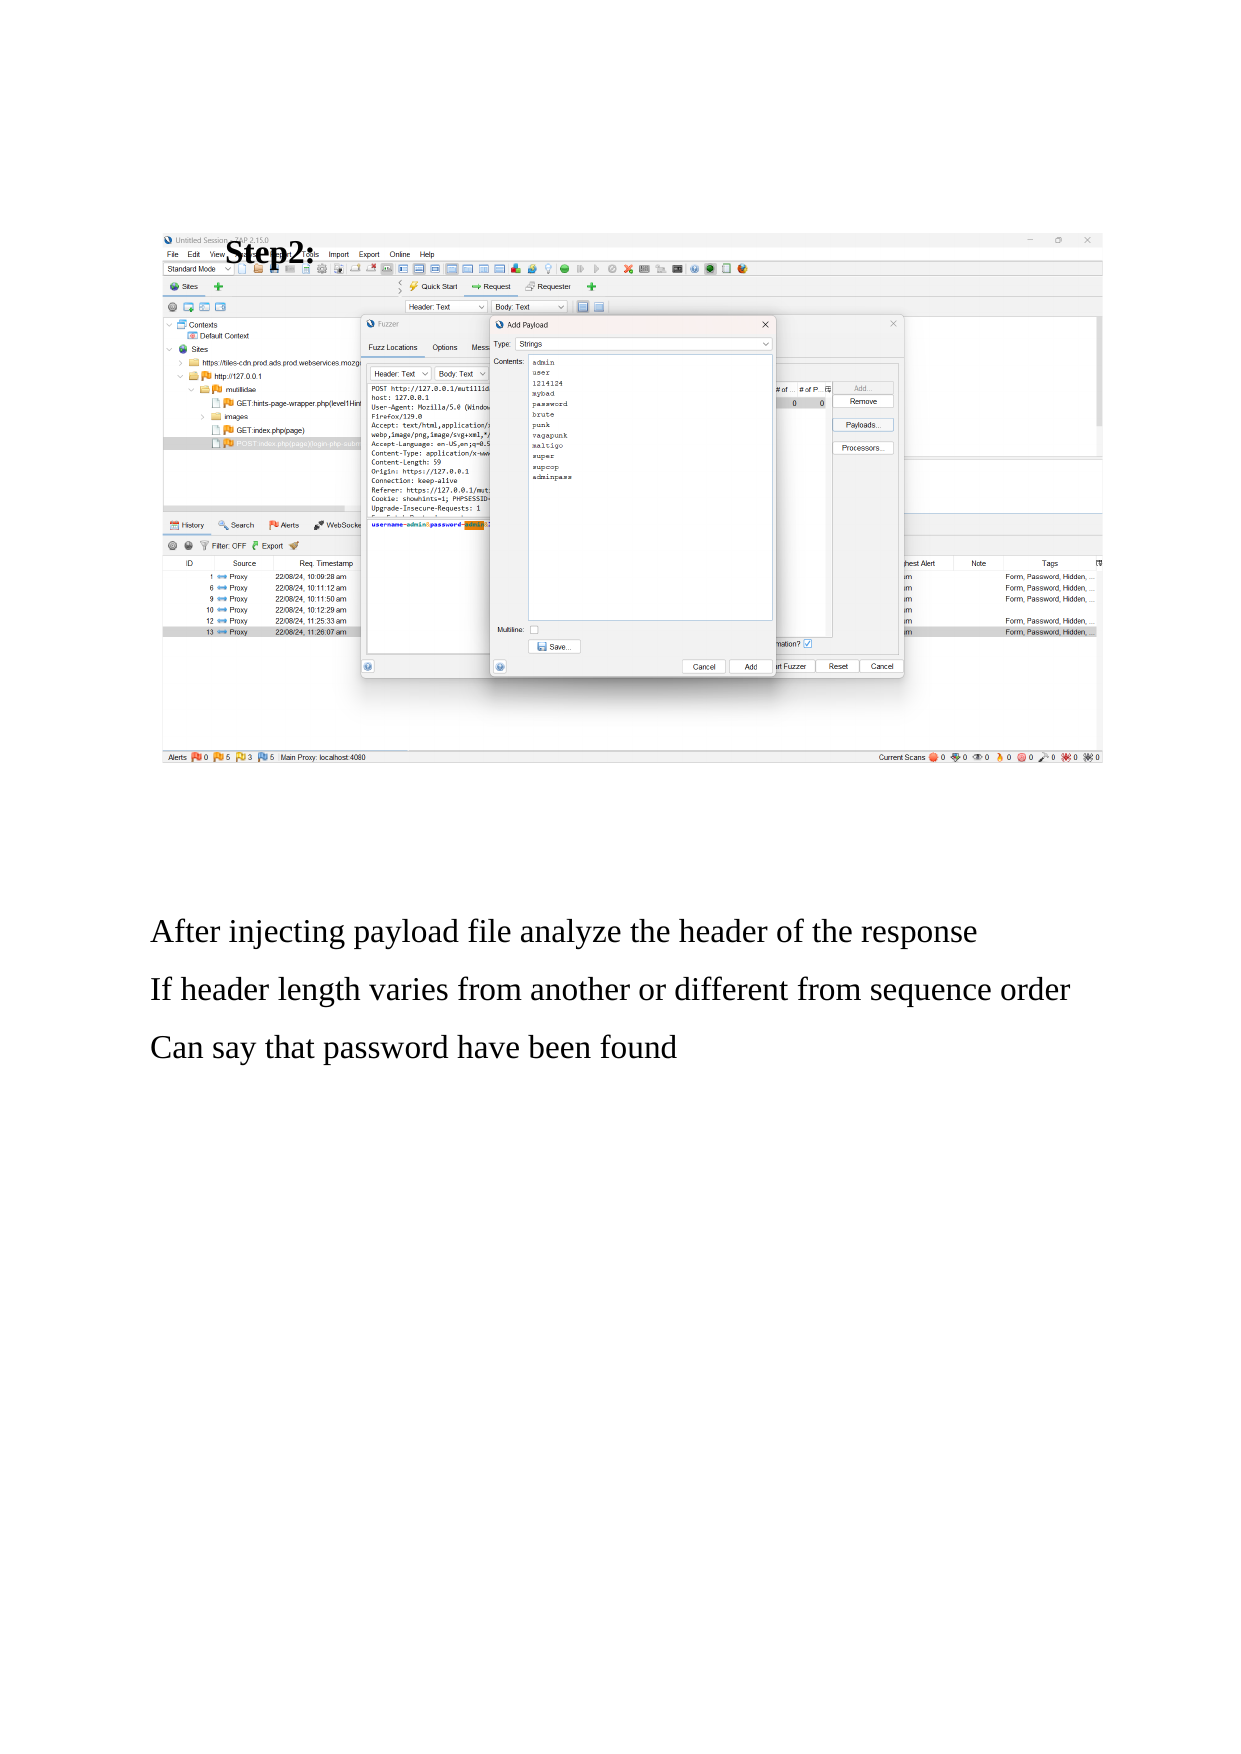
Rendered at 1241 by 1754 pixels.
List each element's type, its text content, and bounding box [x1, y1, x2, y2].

text After injecting payload file analyze the header of the response [150, 911, 1090, 949]
list Step2: [225, 233, 1090, 271]
text If header length varies from another or different from sequence order [150, 969, 1090, 1007]
text Can say that password have been found [150, 1027, 1090, 1065]
picture [162, 233, 1103, 763]
